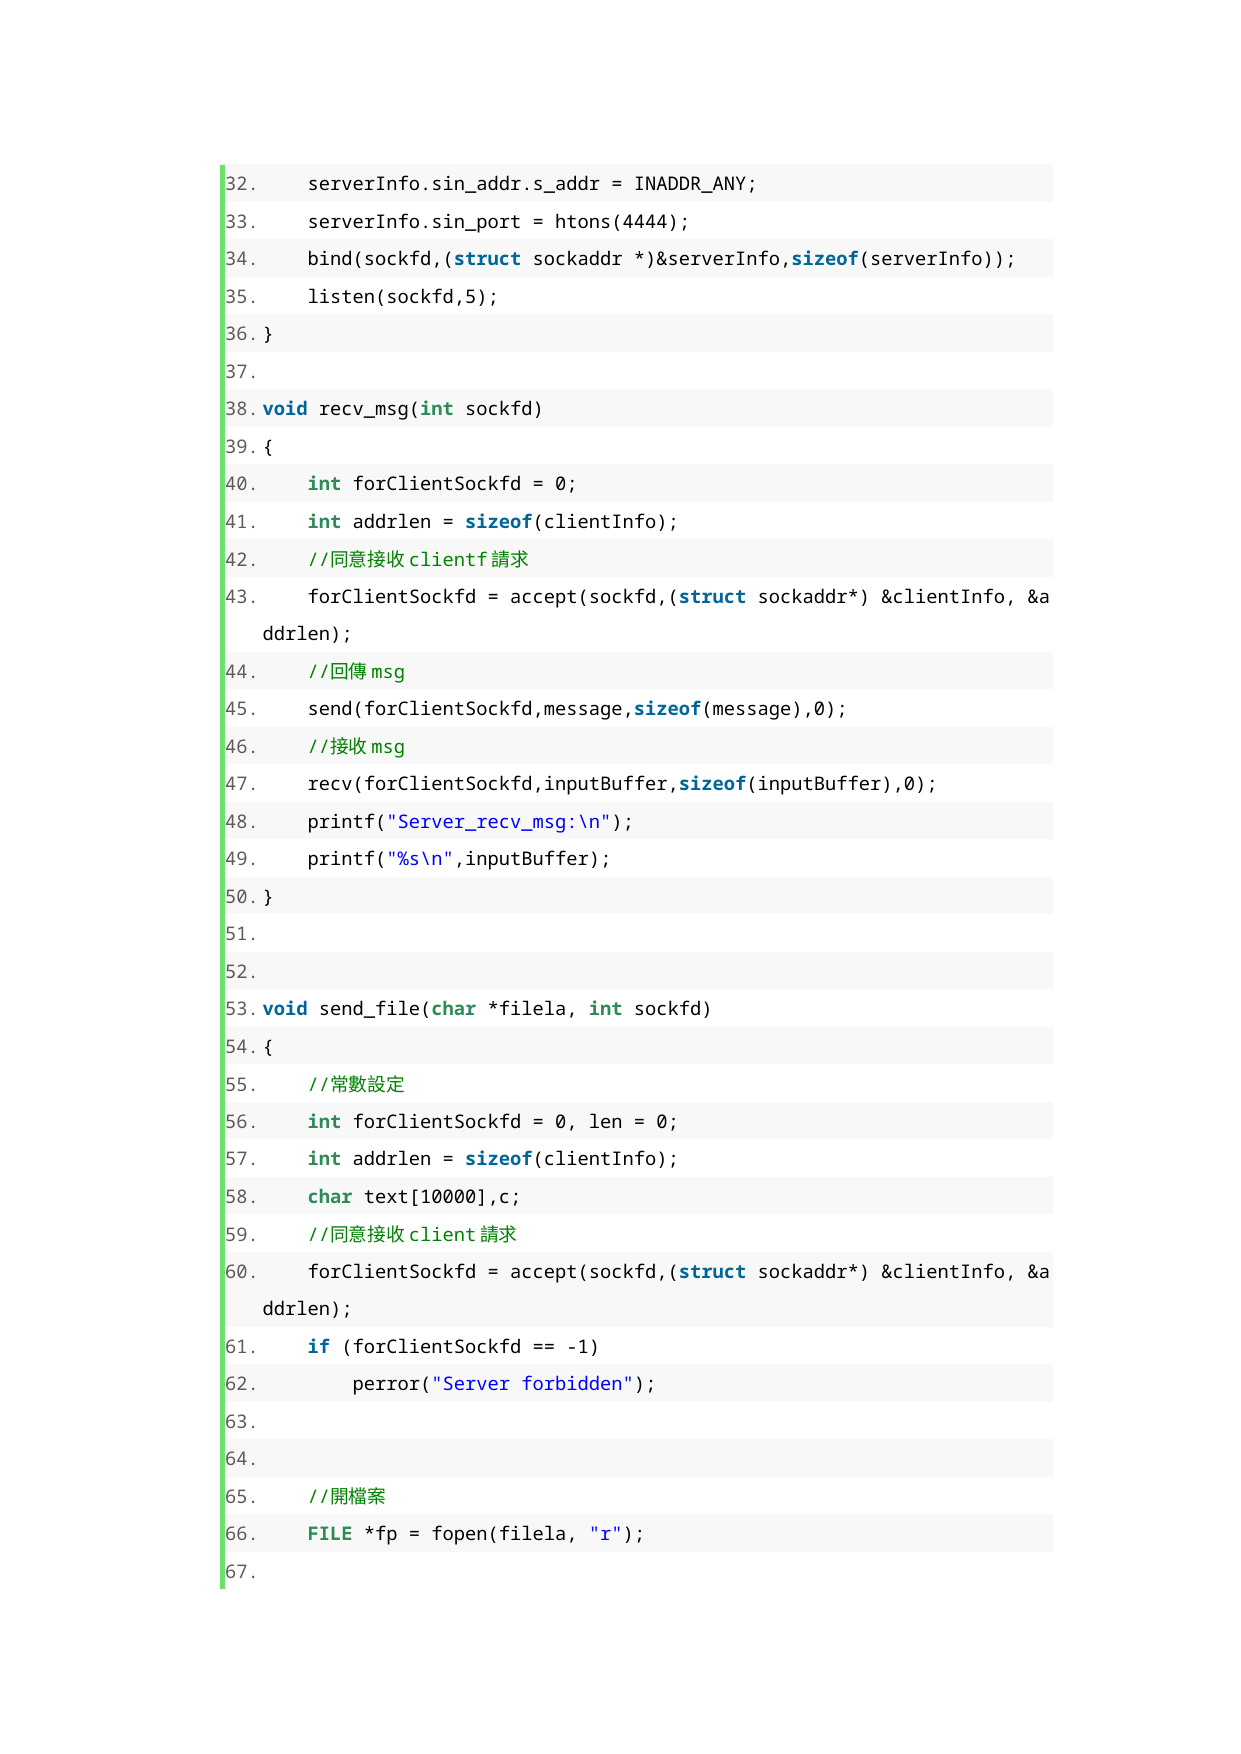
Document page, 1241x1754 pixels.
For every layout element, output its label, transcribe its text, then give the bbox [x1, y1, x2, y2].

list forClientSockfd = accept(sockfd,(struct sockaddr*) &clientInfo, &addrlen); [225, 577, 1053, 652]
list int forClientSockfd = 0, len = 0; [225, 1102, 1053, 1139]
list if (forClientSockfd == -1) [225, 1327, 1053, 1364]
list perror("Server forbidden"); [225, 1364, 1053, 1402]
list { [225, 427, 1053, 464]
list //回傳msg [225, 652, 1053, 689]
list serverInfo.sin_port = htons(4444); [225, 202, 1053, 239]
list //開檔案 [225, 1477, 1053, 1514]
list } [225, 314, 1053, 352]
list FILE *fp = fopen(filela, "r"); [225, 1514, 1053, 1552]
list void recv_msg(int sockfd) [225, 389, 1053, 427]
list char text[10000],c; [225, 1177, 1053, 1214]
list forClientSockfd = accept(sockfd,(struct sockaddr*) &clientInfo, &addrlen); [225, 1252, 1053, 1327]
list void send_file(char *filela, int sockfd) [225, 989, 1053, 1027]
list } [225, 877, 1053, 914]
list recv(forClientSockfd,inputBuffer,sizeof(inputBuffer),0); [225, 764, 1053, 802]
list int addrlen = sizeof(clientInfo); [225, 1139, 1053, 1177]
list int addrlen = sizeof(clientInfo); [225, 502, 1053, 539]
list //同意接收client請求 [225, 1214, 1053, 1252]
list //同意接收clientf請求 [225, 539, 1053, 577]
list send(forClientSockfd,message,sizeof(message),0); [225, 689, 1053, 727]
list { [225, 1027, 1053, 1064]
list listen(sockfd,5); [225, 277, 1053, 314]
list serverInfo.sin_addr.s_addr = INADDR_ANY; [220, 164, 1053, 202]
list printf("%s\n",inputBuffer); [225, 839, 1053, 877]
list //接收msg [225, 727, 1053, 764]
list //常數設定 [225, 1064, 1053, 1102]
list printf("Server_recv_msg:\n"); [225, 802, 1053, 839]
list int forClientSockfd = 0; [225, 464, 1053, 502]
list bind(sockfd,(struct sockaddr *)&serverInfo,sizeof(serverInfo)); [225, 239, 1053, 277]
